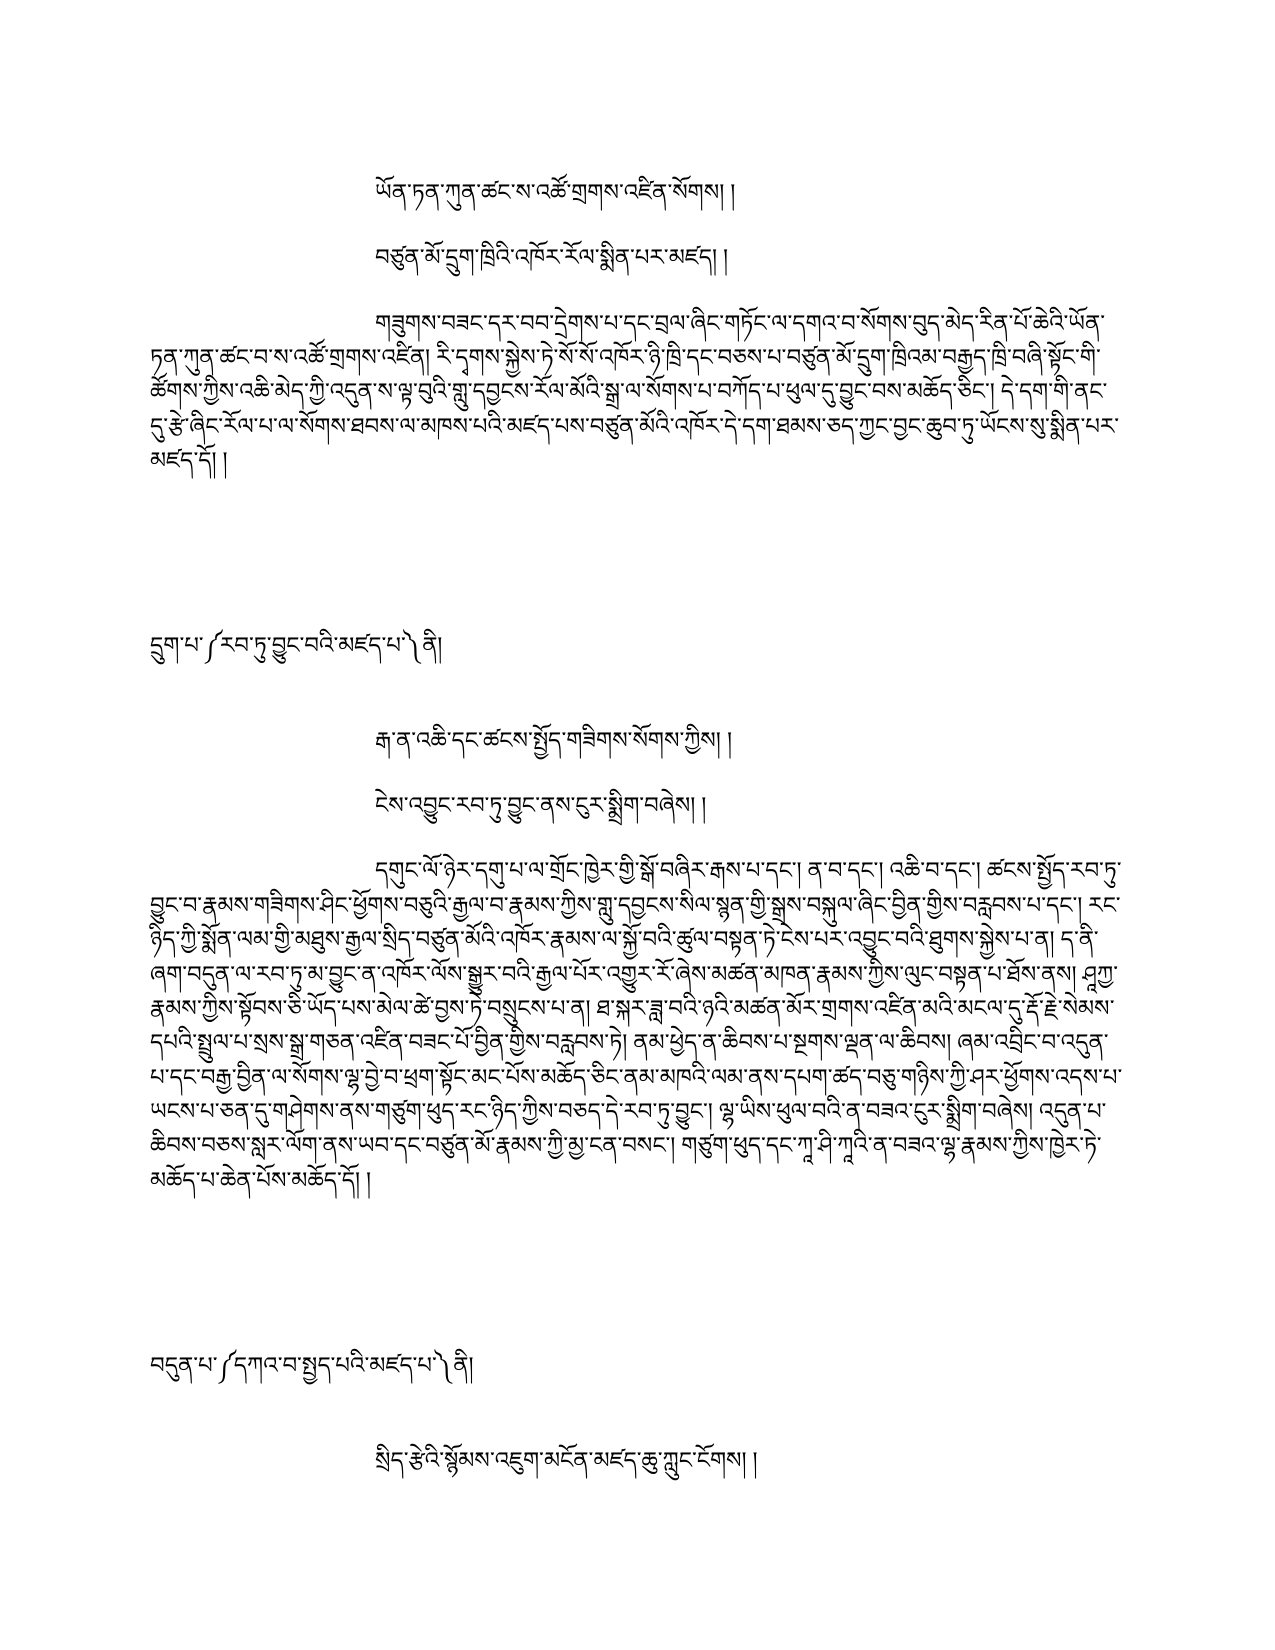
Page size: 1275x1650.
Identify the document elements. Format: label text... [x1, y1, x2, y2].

text ངེས་འབྱུང་རབ་ཏུ་བྱུང་ནས་ངུར་སྨྲིག་བཞེས། ། [150, 793, 1125, 823]
text ཡོན་ཏན་ཀུན་ཚང་ས་འཚོ་གྲགས་འཛིན་སོགས། ། [150, 180, 1125, 210]
text གཟུགས་བཟང་དར་བབ་དྲེགས་པ་དང་བྲལ་ཞིང་གཏོང་ལ་དགའ་བ་སོགས་བུད་མེད་རིན་པོ་ཆེའི་ཡོན་ཏན་ཀུན་ཚང་བ་ས་འཚོ་གྲགས་འཛིན། རི་དྭགས་སྐྱེས་ཏེ་སོ་སོ་འཁོར་ཉི་ཁྲི་དང་བཅས་པ་བཙུན་མོ་དྲུག་ཁྲིའམ་བརྒྱད་ཁྲི་བཞི་སྟོང་གི་ཚོགས་ཀྱིས་འཆི་མེད་ཀྱི་འདུན་ས་ལྟ་བུའི་གླུ་དབྱངས་རོལ་མོའི་སྒྲ་ལ་སོགས་པ་བཀོད་པ་ཕུལ་དུ་བྱུང་བས་མཆོད་ཅིང༌། དེ་དག་གི་ནང་དུ་རྩེ་ཞིང་རོལ་པ་ལ་སོགས་ཐབས་ལ་མཁས་པའི་མཛད་པས་བཙུན་མོའི་འཁོར་དེ་དག་ཐམས་ཅད་ཀྱང་བྱང་ཆུབ་ཏུ་ཡོངས་སུ་སྨིན་པར་མཛད་དོ། ། [150, 310, 1125, 478]
text དྲུག་པ་༼རབ་ཏུ་བྱུང་བའི་མཛད་པ་༽ནི། [408, 633, 1125, 663]
text དགུང་ལོ་ཉེར་དགུ་པ་ལ་གྲོང་ཁྱེར་གྱི་སྒོ་བཞིར་རྒས་པ་དང༌། ན་བ་དང༌། འཆི་བ་དང༌། ཚངས་སྤྱོད་རབ་ཏུ་བྱུང་བ་རྣམས་གཟིགས་ཤིང་ཕྱོགས་བཅུའི་རྒྱལ་བ་རྣམས་ཀྱིས་གླུ་དབྱངས་སིལ་སྙན་གྱི་སྒྲས་བསྐུལ་ཞིང་བྱིན་གྱིས་བརླབས་པ་དང༌། རང་ཉིད་ཀྱི་སྨོན་ལམ་གྱི་མཐུས་རྒྱལ་སྲིད་བཙུན་མོའི་འཁོར་རྣམས་ལ་སྐྱོ་བའི་ཚུལ་བསྟན་ཏེ་ངེས་པར་འབྱུང་བའི་ཐུགས་སྐྱེས་པ་ན། ད་ནི་ཞག་བདུན་ལ་རབ་ཏུ་མ་བྱུང་ན་འཁོར་ལོས་སྒྱུར་བའི་རྒྱལ་པོར་འགྱུར་རོ་ཞེས་མཚན་མཁན་རྣམས་ཀྱིས་ལུང་བསྟན་པ་ཐོས་ནས། ཤཱཀྱ་རྣམས་ཀྱིས་སྟོབས་ཅི་ཡོད་པས་མེལ་ཚེ་བྱས་ཏེ་བསྲུངས་པ་ན། ཐ་སྐར་ཟླ་བའི་ཉའི་མཚན་མོར་གྲགས་འཛིན་མའི་མངལ་དུ་རྡོ་རྗེ་སེམས་དཔའི་སྤྲུལ་པ་སྲས་སྒྲ་གཅན་འཛིན་བཟང་པོ་བྱིན་གྱིས་བརླབས་ཏེ། ནམ་ཕྱེད་ན་ཆིབས་པ་སྔགས་ལྡན་ལ་ཆིབས། ཞམ་འབྲིང་བ་འདུན་པ་དང་བརྒྱ་བྱིན་ལ་སོགས་ལྷ་བྱེ་བ་ཕྲག་སྟོང་མང་པོས་མཆོད་ཅིང་ནམ་མཁའི་ལམ་ནས་དཔག་ཚད་བཅུ་གཉིས་ཀྱི་ཤར་ཕྱོགས་འདས་པ་ཡངས་པ་ཅན་དུ་གཤེགས་ནས་གཙུག་ཕུད་རང་ཉིད་ཀྱིས་བཅད་དེ་རབ་ཏུ་བྱུང༌། ལྷ་ཡིས་ཕུལ་བའི་ན་བཟའ་ངུར་སྨྲིག་བཞེས། འདུན་པ་ཆིབས་བཅས་སླར་ལོག་ནས་ཡབ་དང་བཙུན་མོ་རྣམས་ཀྱི་མྱ་ངན་བསང༌། གཙུག་ཕུད་དང་ཀཱ་ཤི་ཀཱའི་ན་བཟའ་ལྷ་རྣམས་ཀྱིས་ཁྱེར་ཏེ་མཆོད་པ་ཆེན་པོས་མཆོད་དོ། ། [150, 858, 1125, 1198]
text བདུན་པ་༼དཀའ་བ་སྤྱད་པའི་མཛད་པ་༽ནི། [440, 1353, 1125, 1383]
text བཙུན་མོ་དྲུག་ཁྲིའི་འཁོར་རོལ་སྨིན་པར་མཛད། ། [150, 245, 1125, 275]
text རྒ་ན་འཆི་དང་ཚངས་སྤྱོད་གཟིགས་སོགས་ཀྱིས། ། [150, 728, 1125, 758]
text དྲུག་པ་༼རབ་ཏུ་བྱུང་བའི་མཛད་པ་༽ནི། [150, 633, 417, 663]
text སྲིད་རྩེའི་སྙོམས་འཇུག་མངོན་མཛད་ཆུ་ཀླུང་ངོགས། ། [150, 1448, 1125, 1478]
text བདུན་པ་༼དཀའ་བ་སྤྱད་པའི་མཛད་པ་༽ནི། [150, 1353, 449, 1383]
